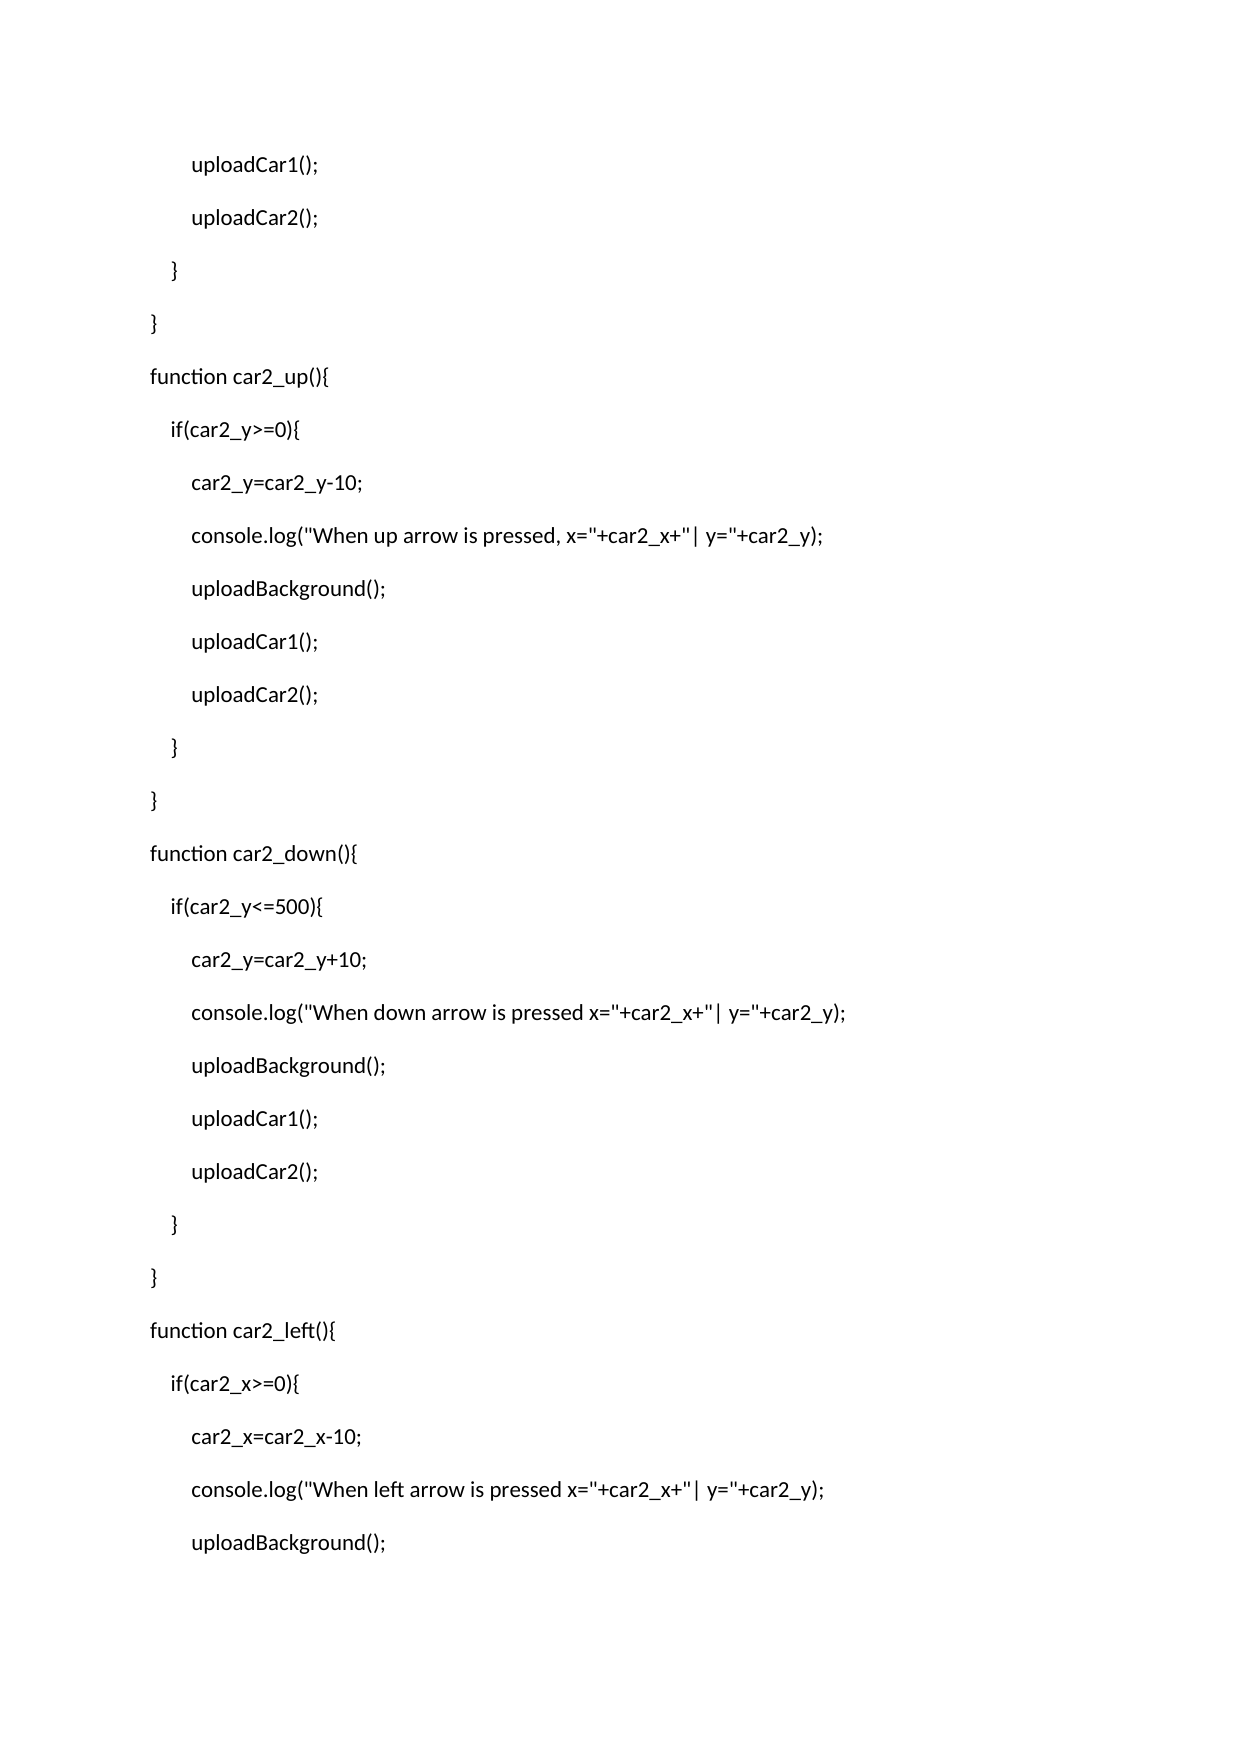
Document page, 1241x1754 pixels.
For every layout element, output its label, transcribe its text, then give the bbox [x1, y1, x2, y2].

text car2_x=car2_x-10; [150, 1422, 1090, 1451]
text } [150, 1263, 1090, 1291]
text if(car2_y<=500){ [150, 892, 1090, 920]
text } [150, 1210, 1090, 1238]
text uploadCar1(); [150, 627, 1090, 655]
text car2_y=car2_y+10; [150, 945, 1090, 973]
text function car2_down(){ [150, 839, 1090, 867]
text console.log("When up arrow is pressed, x="+car2_x+"| y="+car2_y); [150, 521, 1090, 549]
text } [150, 733, 1090, 761]
text console.log("When down arrow is pressed x="+car2_x+"| y="+car2_y); [150, 998, 1090, 1026]
text function car2_up(){ [150, 362, 1090, 390]
text if(car2_x>=0){ [150, 1369, 1090, 1397]
text uploadCar1(); [150, 1104, 1090, 1132]
text uploadBackground(); [150, 1051, 1090, 1079]
text } [150, 256, 1090, 284]
text uploadCar2(); [150, 1157, 1090, 1185]
text } [150, 786, 1090, 814]
text } [150, 309, 1090, 337]
text console.log("When left arrow is pressed x="+car2_x+"| y="+car2_y); [150, 1476, 1090, 1503]
text car2_y=car2_y-10; [150, 468, 1090, 496]
text uploadBackground(); [150, 1528, 1090, 1557]
text uploadBackground(); [150, 574, 1090, 602]
text function car2_left(){ [150, 1316, 1090, 1344]
text uploadCar1(); [150, 150, 1090, 178]
text if(car2_y>=0){ [150, 415, 1090, 443]
text uploadCar2(); [150, 680, 1090, 708]
text uploadCar2(); [150, 203, 1090, 231]
